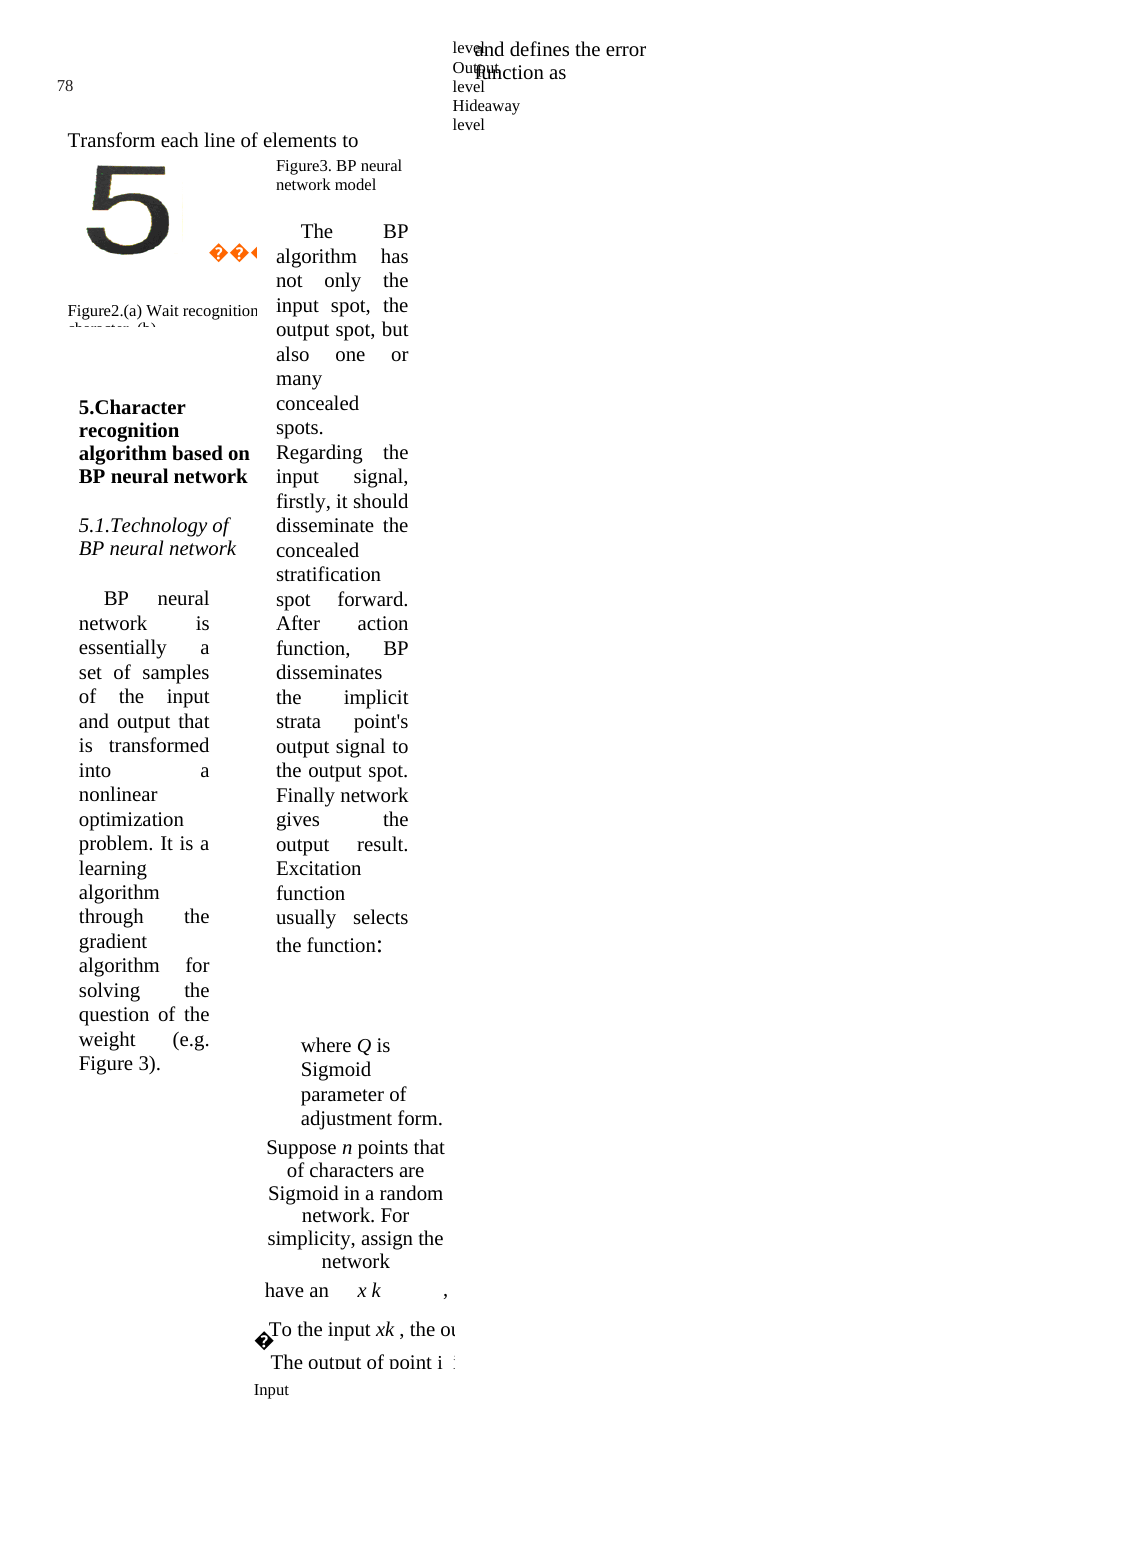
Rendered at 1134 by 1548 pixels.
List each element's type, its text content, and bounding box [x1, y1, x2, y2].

table_header 78 [51, 76, 256, 110]
text 5.1.Technology of BP neural network [79, 515, 256, 560]
text Suppose n points that of characters are Sigmoid in a random network. For simplicity, assign the network [256, 1136, 455, 1273]
table_cell ��������������������������� (a) (b) [51, 152, 256, 283]
table_cell To the input xk , the output is yk . The output of point i is oik . The output of point j is [256, 1314, 455, 1368]
text The BP algorithm has not only the input spot, the output spot, but also one or many concealed spots. Regarding the input signal, firstly, it should disseminate the concealed stratification spot forward. After action function, BP disseminates the implicit strata point's output signal to the output spot. Finally network gives the output result. Excitation function usually selects the function: [276, 219, 408, 958]
text and defines the error function as [474, 38, 652, 84]
text Figure3. BP neural network model [276, 157, 455, 194]
text 5.Character recognition algorithm based on BP neural network [79, 396, 256, 488]
table_header x k [331, 1275, 407, 1314]
text where Q is Sigmoid parameter of adjustment form. [301, 1033, 455, 1129]
table_header , [407, 1275, 455, 1314]
text BP neural network is essentially a set of samples of the input and output that is transformed into a nonlinear optimization problem. It is a learning algorithm through the gradient algorithm for solving the question of the weight (e.g. Figure 3). [79, 586, 209, 1075]
table_cell Figure2.(a) Wait recognition character (b) [51, 283, 256, 326]
picture [78, 155, 190, 260]
table_cell Transform each line of elements to [51, 110, 256, 152]
